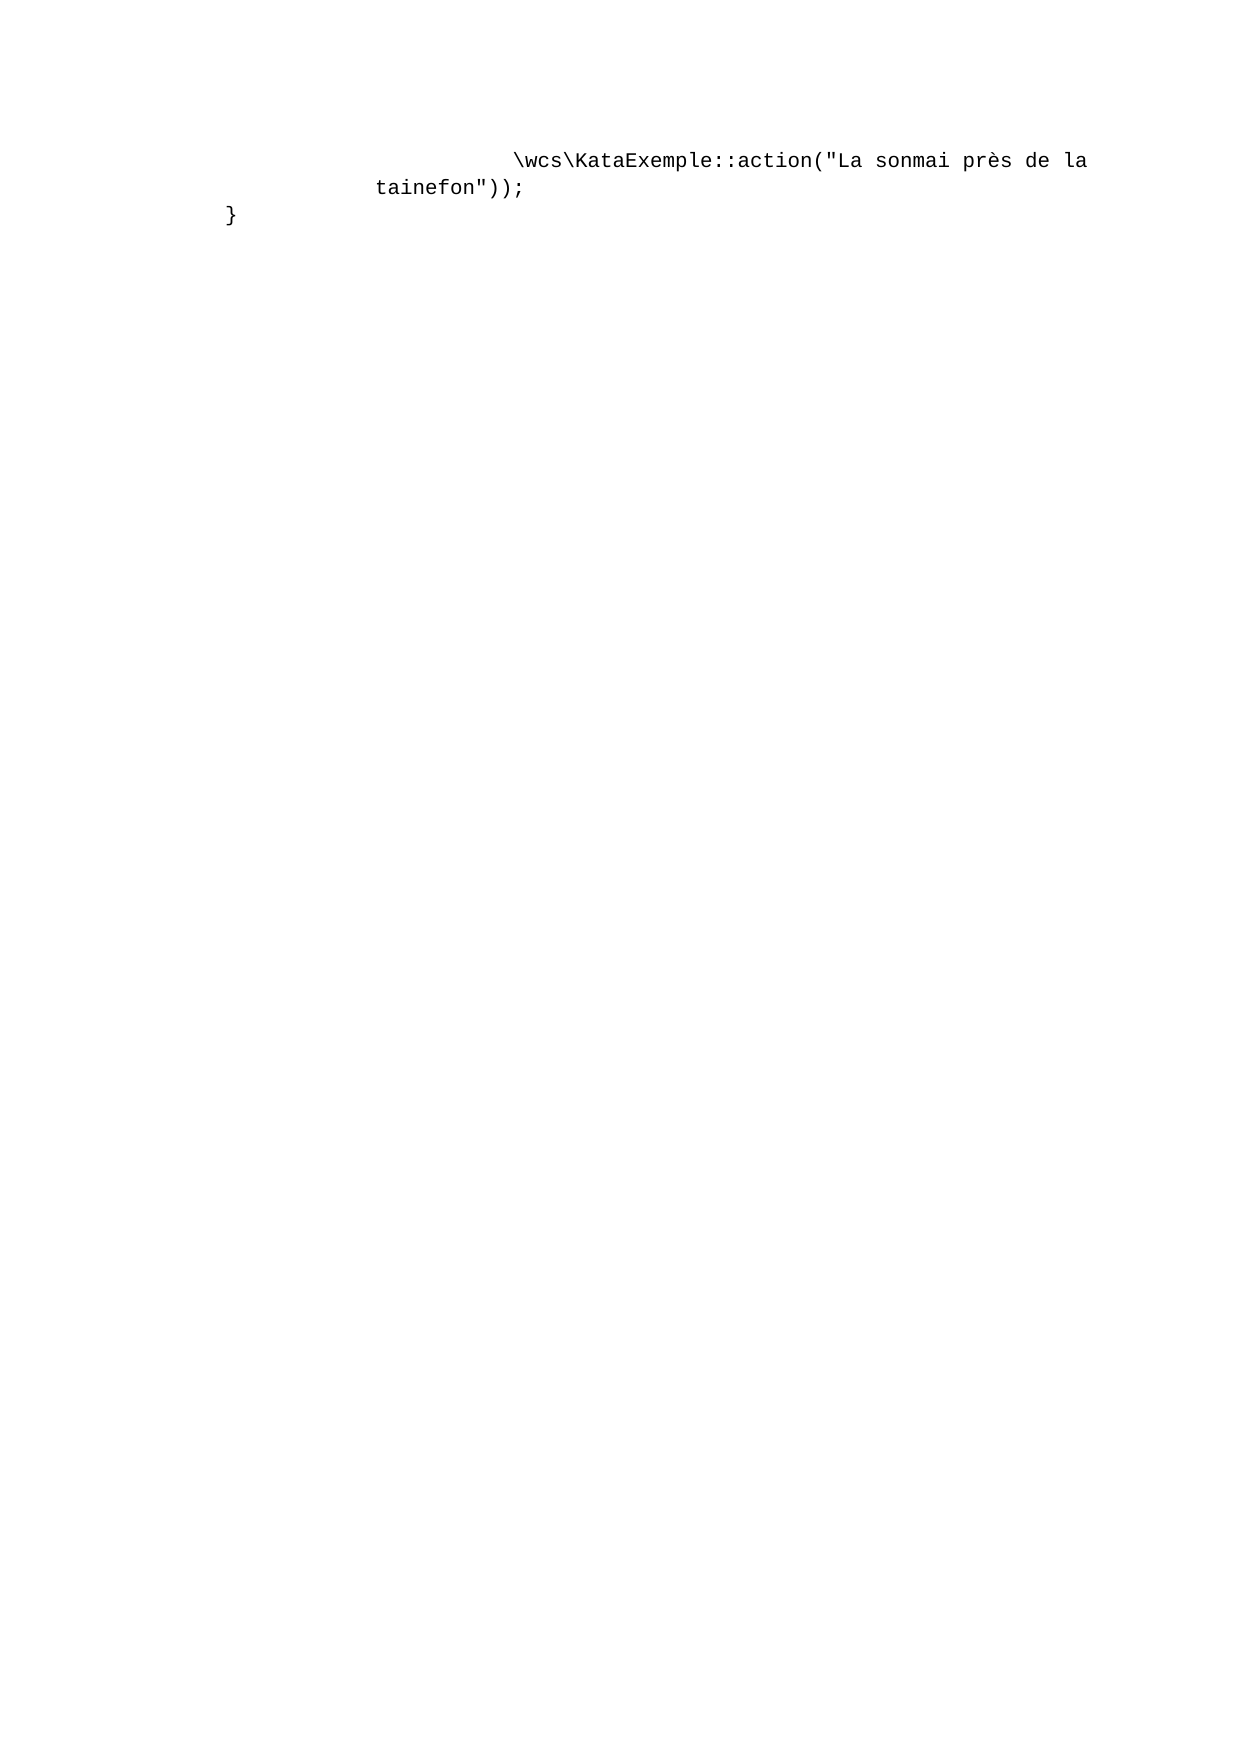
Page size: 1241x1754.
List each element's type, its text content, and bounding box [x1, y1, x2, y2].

text \wcs\KataExemple::action("La sonmai près de la tainefon")); [375, 150, 1090, 201]
text } [150, 204, 1090, 228]
